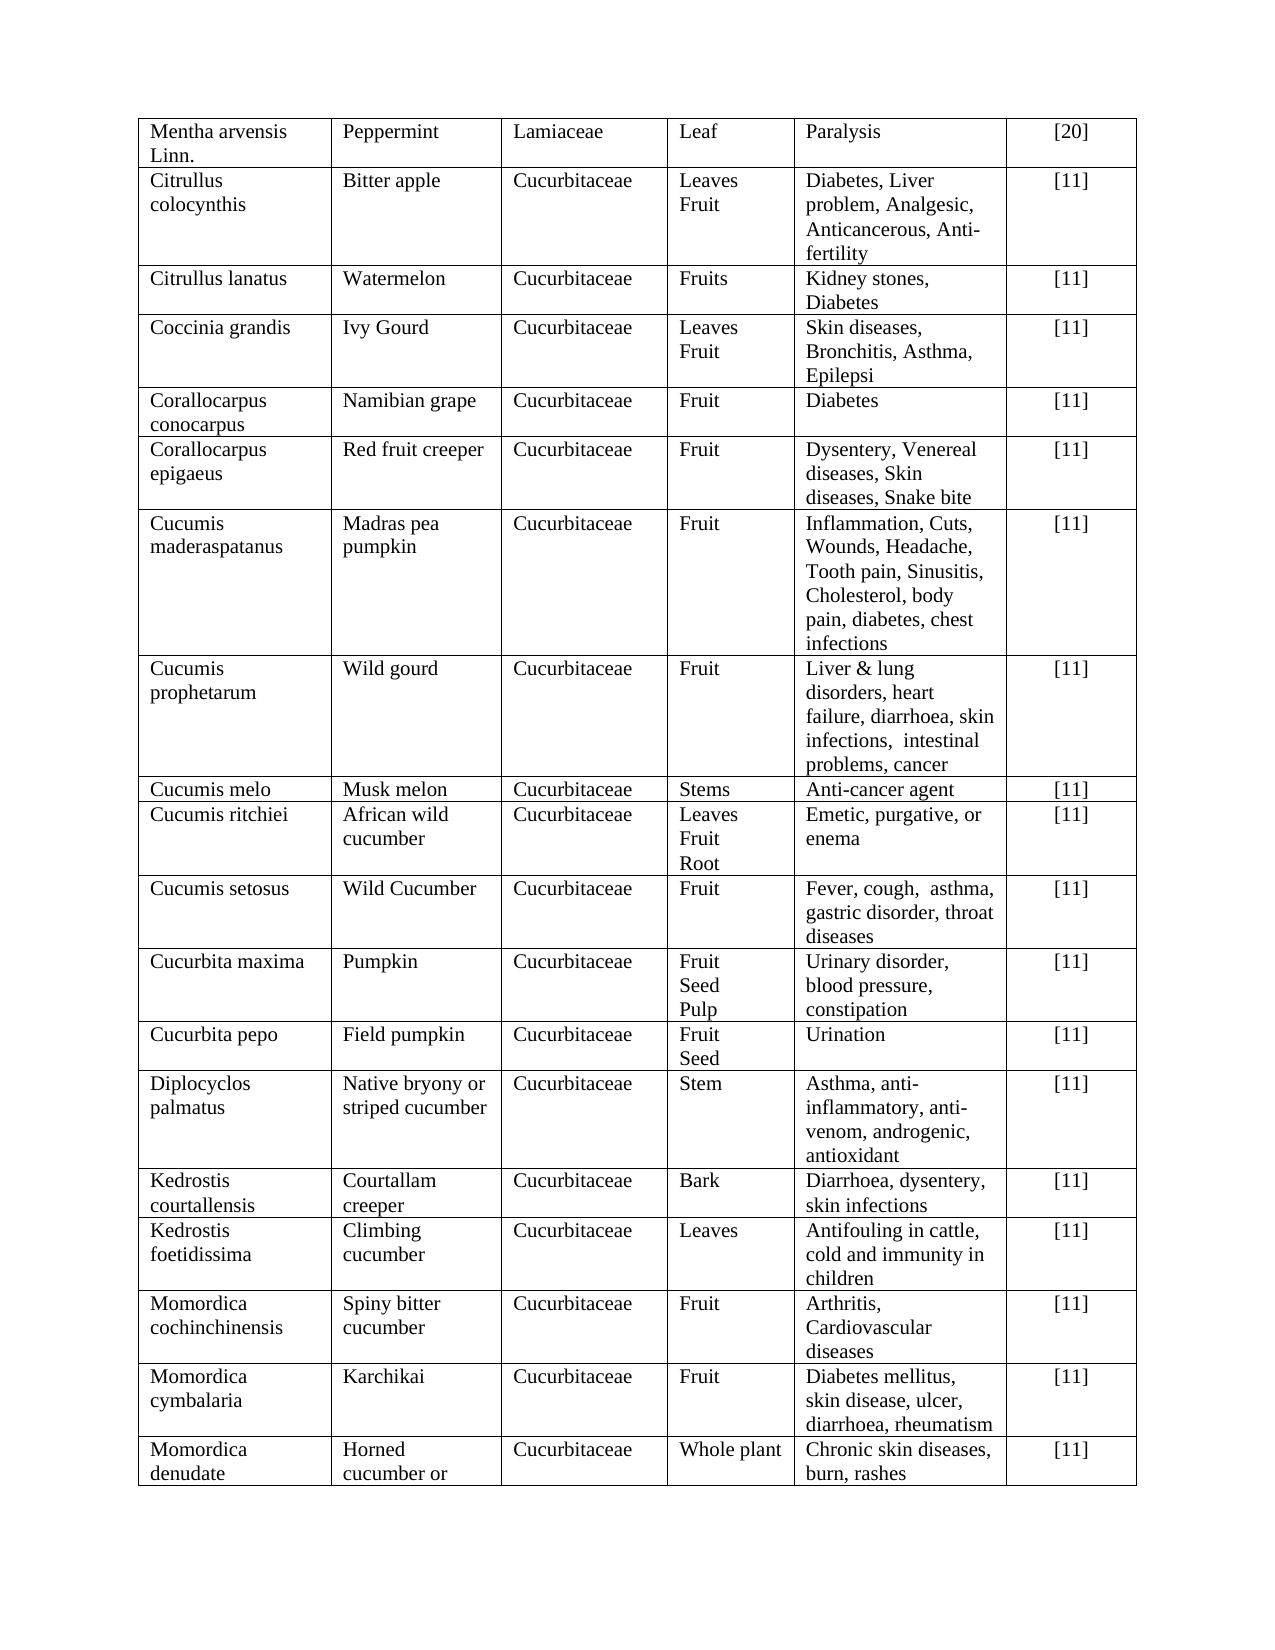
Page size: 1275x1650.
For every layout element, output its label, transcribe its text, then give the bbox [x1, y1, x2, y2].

table_cell Cucumis setosus [139, 876, 331, 948]
table_cell Cucurbitaceae [502, 168, 667, 264]
table_cell Wild Cucumber [332, 876, 501, 948]
table_cell Cucumis melo [139, 777, 331, 801]
table_cell Karchikai [332, 1364, 501, 1436]
table_cell [11] [1007, 949, 1136, 1021]
table_cell Cucumis prophetarum [139, 656, 331, 776]
table_cell Cucurbitaceae [502, 1364, 667, 1436]
table_cell Diabetes, Liver problem, Analgesic, Anticancerous, Anti-fertility [795, 168, 1006, 264]
table_cell Cucurbitaceae [502, 266, 667, 314]
table_cell Whole plant [668, 1437, 794, 1485]
table_cell Kedrostis courtallensis [139, 1169, 331, 1217]
table_cell [11] [1007, 1437, 1136, 1485]
table_cell Dysentery, Venereal diseases, Skin diseases, Snake bite [795, 437, 1006, 509]
table_cell Spiny bitter cucumber [332, 1291, 501, 1363]
table_cell Cucurbitaceae [502, 437, 667, 509]
table_cell Corallocarpus epigaeus [139, 437, 331, 509]
table_cell Field pumpkin [332, 1022, 501, 1070]
table_cell Cucurbitaceae [502, 1022, 667, 1070]
table_cell Leaves [668, 1218, 794, 1290]
table_cell [11] [1007, 1291, 1136, 1363]
table_cell Cucurbitaceae [502, 510, 667, 655]
table_cell Corallocarpus conocarpus [139, 388, 331, 436]
table_cell Asthma, anti-inflammatory, anti-venom, androgenic, antioxidant [795, 1071, 1006, 1167]
table_cell [11] [1007, 266, 1136, 314]
table_cell Diabetes [795, 388, 1006, 436]
table_cell Emetic, purgative, or enema [795, 802, 1006, 874]
table_cell Inflammation, Cuts, Wounds, Headache, Tooth pain, Sinusitis, Cholesterol, body pain, diabetes, chest infections [795, 510, 1006, 655]
table_cell [11] [1007, 510, 1136, 655]
table_cell Cucurbitaceae [502, 777, 667, 801]
table_cell Cucurbitaceae [502, 1437, 667, 1485]
table_cell [11] [1007, 1022, 1136, 1070]
table_cell Cucumis maderaspatanus [139, 510, 331, 655]
table_cell Antifouling in cattle, cold and immunity in children [795, 1218, 1006, 1290]
table_cell Urinary disorder, blood pressure, constipation [795, 949, 1006, 1021]
table_cell Liver & lung disorders, heart failure, diarrhoea, skin infections, intestinal problems, cancer [795, 656, 1006, 776]
table_cell Madras pea pumpkin [332, 510, 501, 655]
table_cell Momordica denudate [139, 1437, 331, 1485]
table_cell Leaves Fruit [668, 168, 794, 264]
table_cell Leaf [668, 119, 794, 167]
table_cell [11] [1007, 1364, 1136, 1436]
table_cell [11] [1007, 1169, 1136, 1217]
table_cell Courtallam creeper [332, 1169, 501, 1217]
table_cell Stems [668, 777, 794, 801]
table_cell Bark [668, 1169, 794, 1217]
table_cell Climbing cucumber [332, 1218, 501, 1290]
table_cell Fever, cough, asthma, gastric disorder, throat diseases [795, 876, 1006, 948]
table_cell Diarrhoea, dysentery, skin infections [795, 1169, 1006, 1217]
table_cell African wild cucumber [332, 802, 501, 874]
table_cell Wild gourd [332, 656, 501, 776]
table_cell Fruit [668, 876, 794, 948]
table_cell Watermelon [332, 266, 501, 314]
table_cell [11] [1007, 168, 1136, 264]
table_cell [11] [1007, 1218, 1136, 1290]
table_cell Paralysis [795, 119, 1006, 167]
table_cell Horned cucumber or kakrol [332, 1437, 501, 1485]
table_cell Red fruit creeper [332, 437, 501, 509]
table_cell Fruit Seed Pulp [668, 949, 794, 1021]
table_cell Citrullus colocynthis [139, 168, 331, 264]
table_cell Fruit [668, 1364, 794, 1436]
table_cell Lamiaceae [502, 119, 667, 167]
table_cell Native bryony or striped cucumber [332, 1071, 501, 1167]
table_cell Pumpkin [332, 949, 501, 1021]
table_cell Cucumis ritchiei [139, 802, 331, 874]
table_cell Mentha arvensis Linn. [139, 119, 331, 167]
table_cell Stem [668, 1071, 794, 1167]
table_cell Fruit [668, 510, 794, 655]
table_cell [11] [1007, 315, 1136, 387]
table_cell Anti-cancer agent [795, 777, 1006, 801]
table_cell Momordica cochinchinensis [139, 1291, 331, 1363]
table_cell [11] [1007, 802, 1136, 874]
table_cell [11] [1007, 777, 1136, 801]
table_cell Leaves Fruit Root [668, 802, 794, 874]
table_cell Chronic skin diseases, burn, rashes [795, 1437, 1006, 1485]
table_cell Cucurbitaceae [502, 1071, 667, 1167]
table_cell Cucurbitaceae [502, 1218, 667, 1290]
table_cell [11] [1007, 656, 1136, 776]
table_cell Cucurbitaceae [502, 388, 667, 436]
table_cell Cucurbitaceae [502, 1291, 667, 1363]
table_cell Fruit Seed [668, 1022, 794, 1070]
table_cell Musk melon [332, 777, 501, 801]
table_cell Cucurbitaceae [502, 1169, 667, 1217]
table_cell Kidney stones, Diabetes [795, 266, 1006, 314]
table_cell [11] [1007, 1071, 1136, 1167]
table_cell Namibian grape [332, 388, 501, 436]
table_cell Coccinia grandis [139, 315, 331, 387]
table_cell Urination [795, 1022, 1006, 1070]
table_cell Citrullus lanatus [139, 266, 331, 314]
table_cell Cucurbitaceae [502, 876, 667, 948]
table_cell Fruits [668, 266, 794, 314]
table_cell Cucurbitaceae [502, 949, 667, 1021]
table_cell Ivy Gourd [332, 315, 501, 387]
table_cell Cucurbitaceae [502, 802, 667, 874]
table_cell Bitter apple [332, 168, 501, 264]
table_cell Cucurbita pepo [139, 1022, 331, 1070]
table_cell Peppermint [332, 119, 501, 167]
table_cell Arthritis, Cardiovascular diseases [795, 1291, 1006, 1363]
table_cell Skin diseases, Bronchitis, Asthma, Epilepsi [795, 315, 1006, 387]
table_cell [11] [1007, 437, 1136, 509]
table_cell [11] [1007, 388, 1136, 436]
table_cell Leaves Fruit [668, 315, 794, 387]
table_cell Fruit [668, 437, 794, 509]
table_cell Fruit [668, 656, 794, 776]
table_cell Momordica cymbalaria [139, 1364, 331, 1436]
table_cell [20] [1007, 119, 1136, 167]
table_cell [11] [1007, 876, 1136, 948]
table_cell Diabetes mellitus, skin disease, ulcer, diarrhoea, rheumatism [795, 1364, 1006, 1436]
table_cell Cucurbitaceae [502, 656, 667, 776]
table_cell Fruit [668, 1291, 794, 1363]
table_cell Cucurbitaceae [502, 315, 667, 387]
table_cell Fruit [668, 388, 794, 436]
table_cell Cucurbita maxima [139, 949, 331, 1021]
table_cell Diplocyclos palmatus [139, 1071, 331, 1167]
table_cell Kedrostis foetidissima [139, 1218, 331, 1290]
